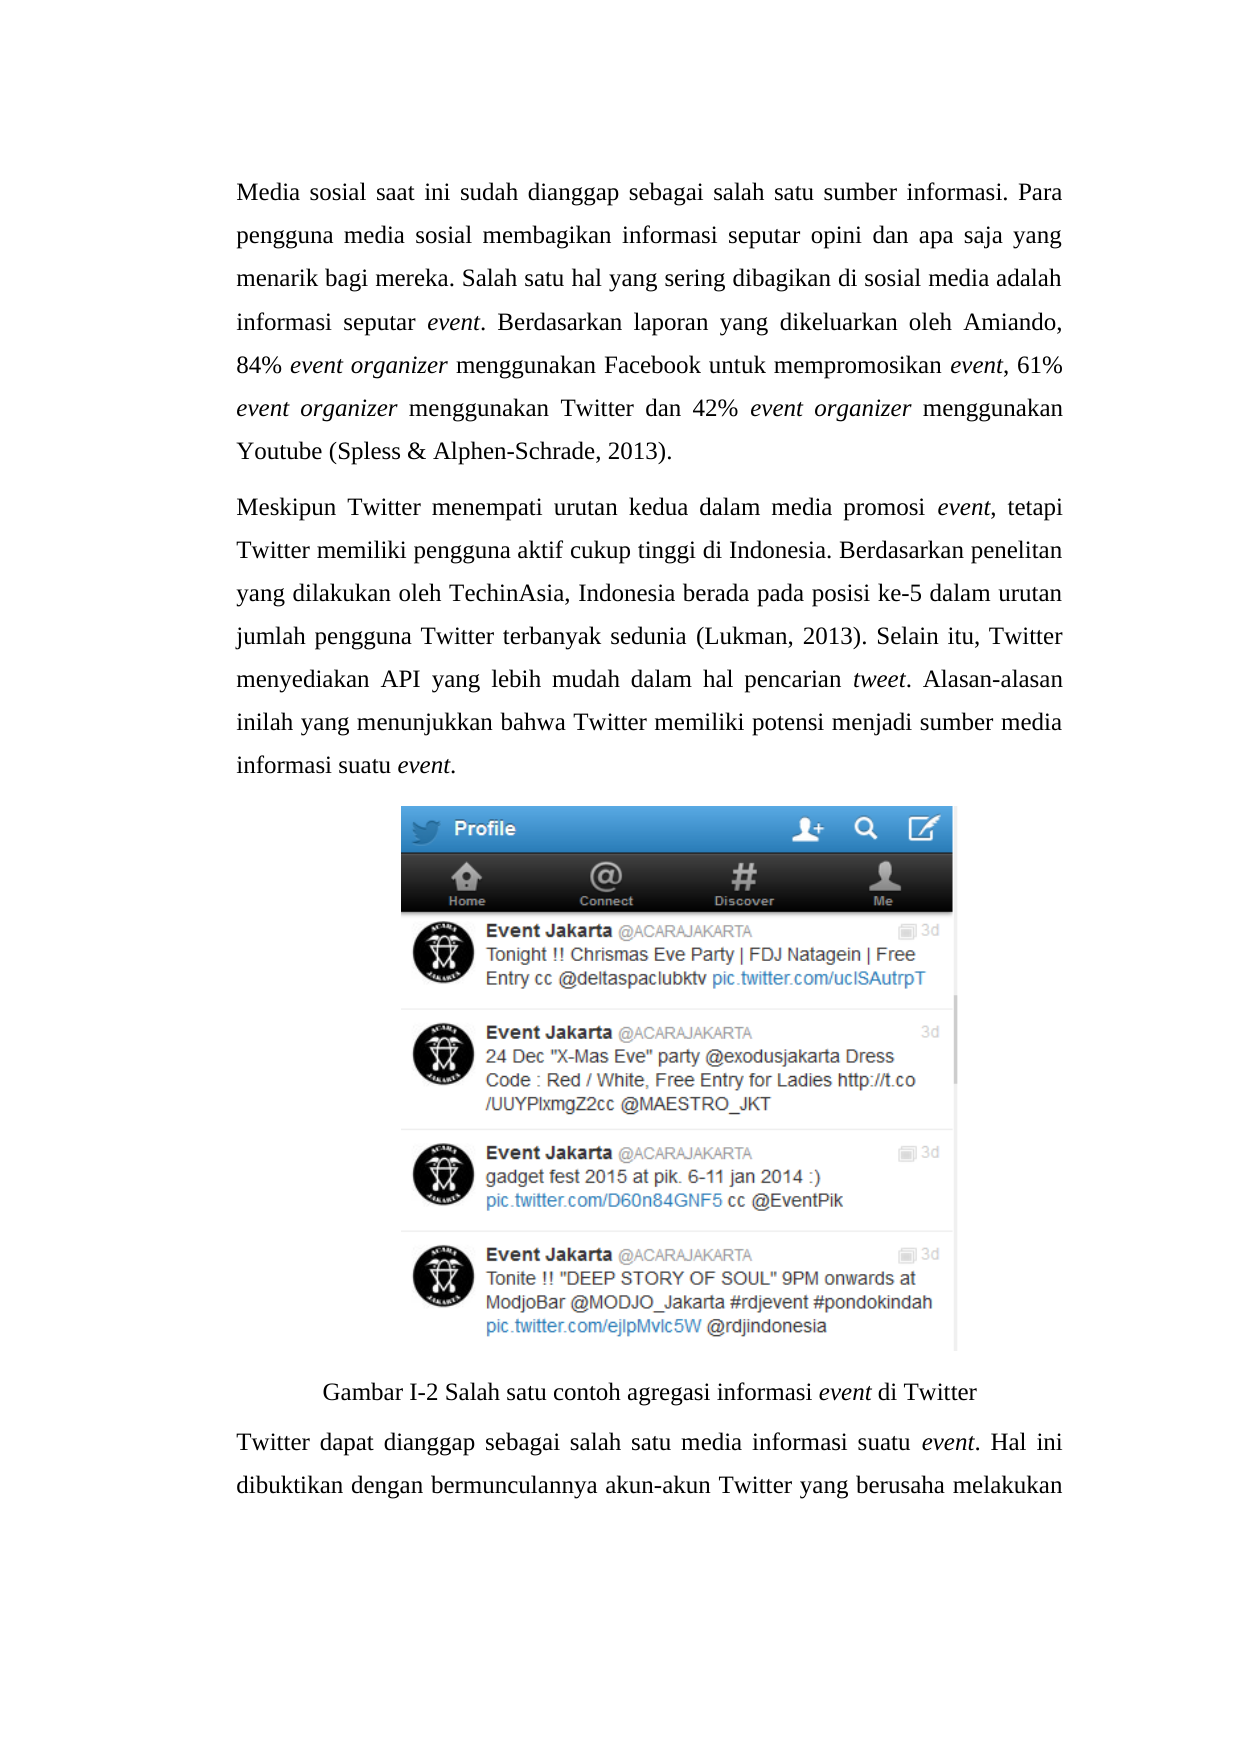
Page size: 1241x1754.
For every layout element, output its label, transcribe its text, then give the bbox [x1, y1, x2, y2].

picture [401, 806, 958, 1351]
text Gambar I-2 Salah satu contoh agregasi informasi event di Twitter [236, 1377, 1063, 1406]
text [236, 1427, 1063, 1499]
text Meskipun Twitter menempati urutan kedua dalam media promosi event, tetapi Twitter memiliki pengguna aktif cukup tinggi di Indonesia. Berdasarkan penelitan yang dilakukan oleh TechinAsia, Indonesia berada pada posisi ke-5 dalam urutan jumlah pengguna Twitter terbanyak sedunia. Selain itu, Twitter menyediakan API yang lebih mudah dalam hal pencarian tweet. Alasan-alasan inilah yang menunjukkan bahwa Twitter memiliki potensi menjadi sumber media informasi suatu event. [236, 492, 1063, 779]
text Media sosial saat ini sudah dianggap sebagai salah satu sumber informasi. Para pengguna media sosial membagikan informasi seputar opini dan apa saja yang menarik bagi mereka. Salah satu hal yang sering dibagikan di sosial media adalah informasi seputar event. Berdasarkan laporan yang dikeluarkan oleh Amiando, 84% event organizer menggunakan Facebook untuk mempromosikan event, 61% event organizer menggunakan Twitter dan 42% event organizer menggunakan Youtube. [236, 177, 1063, 465]
